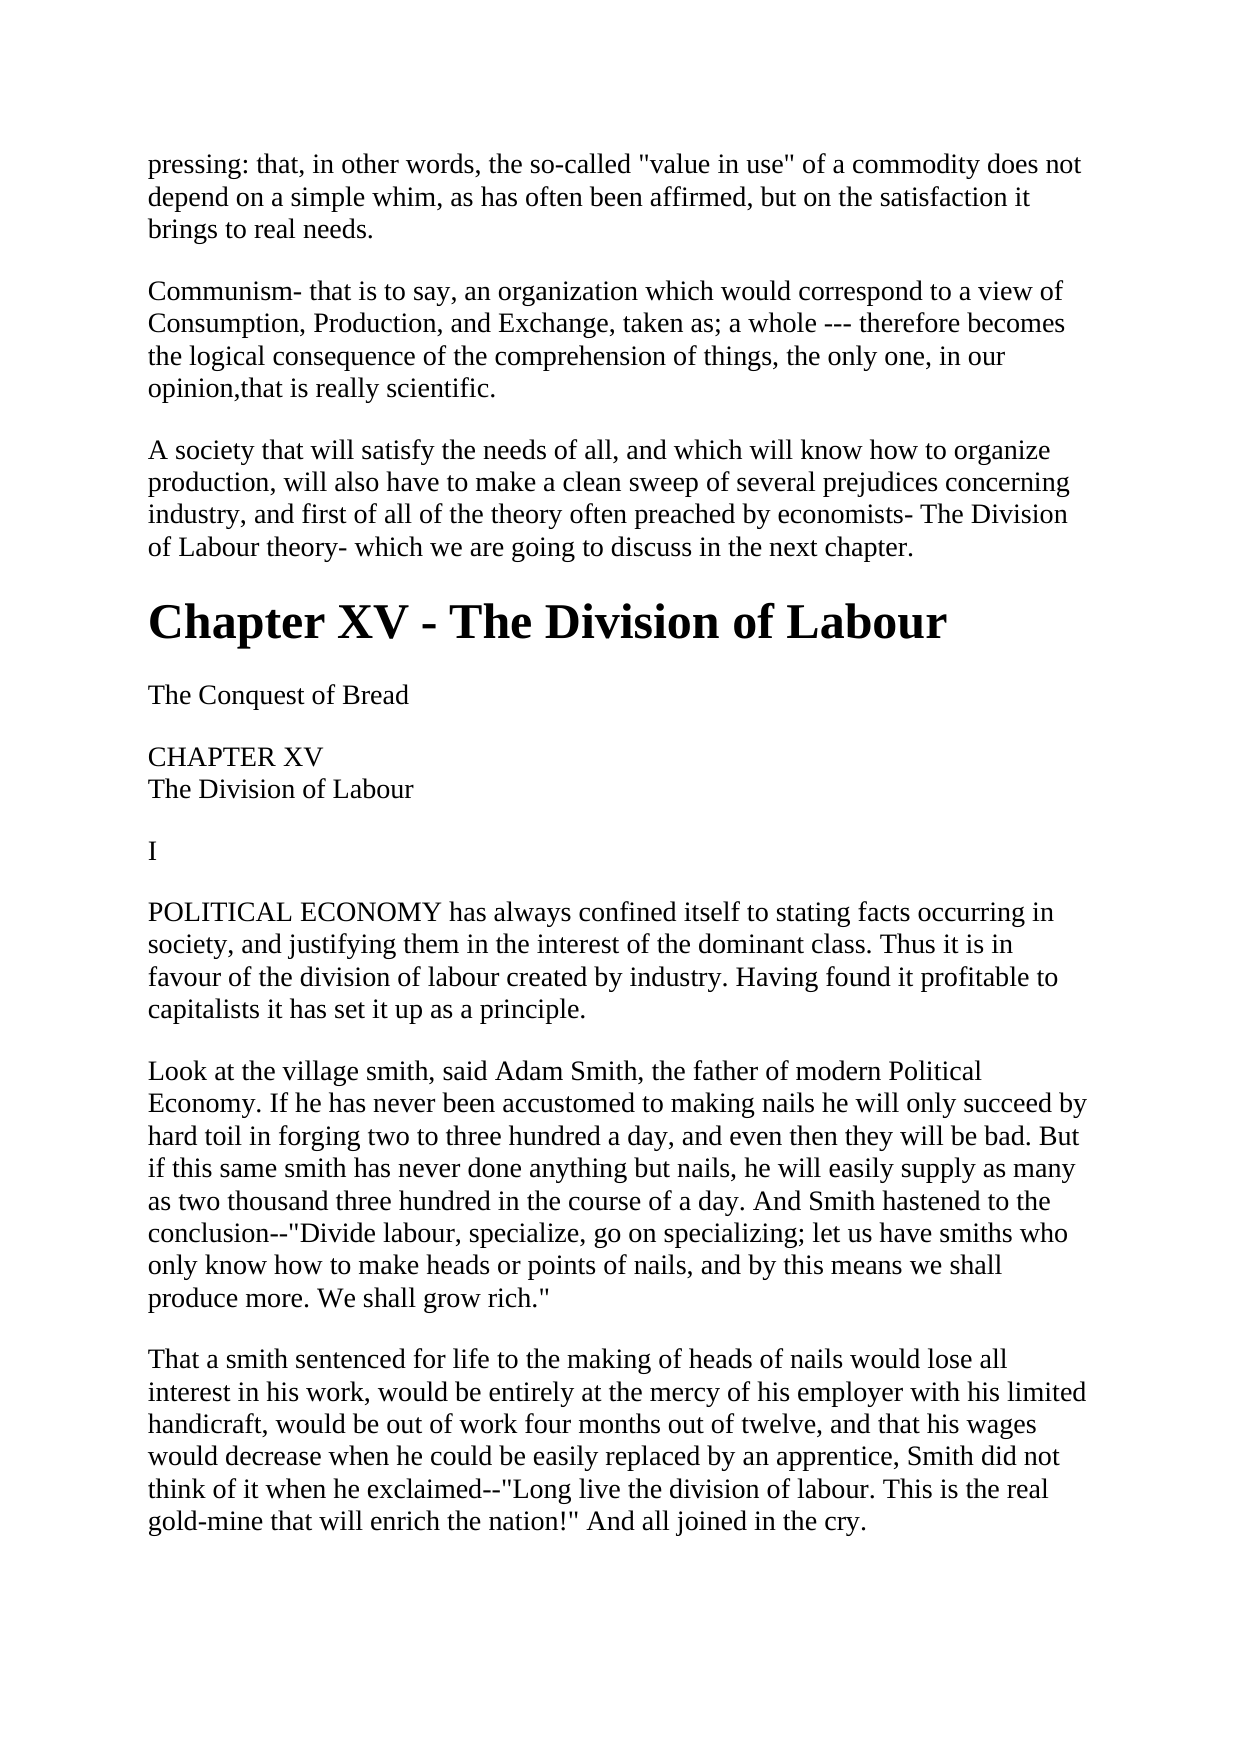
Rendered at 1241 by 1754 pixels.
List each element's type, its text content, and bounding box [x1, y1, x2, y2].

text That a smith sentenced for life to the making of heads of nails would lose all interest in his work, would be entirely at the mercy of his employer with his limited handicraft, would be out of work four months out of twelve, and that his wages would decrease when he could be easily replaced by an apprentice, Smith did not think of it when he exclaimed--"Long live the division of labour. This is the real gold-mine that will enrich the nation!" And all joined in the cry. [148, 1342, 1093, 1537]
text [148, 148, 1093, 245]
text Look at the village smith, said Adam Smith, the father of modern Political Economy. If he has never been accustomed to making nails he will only succeed by hard toil in forging two to three hundred a day, and even then they will be bad. But if this same smith has never done anything but nails, he will easily supply as many as two thousand three hundred in the course of a day. And Smith hastened to the conclusion--"Divide labour, specialize, go on specializing; let us have smiths who only know how to make heads or points of nails, and by this means we shall produce more. We shall grow rich." [148, 1054, 1093, 1313]
text A society that will satisfy the needs of all, and which will know how to organize production, will also have to make a clean sweep of several prejudices concerning industry, and first of all of the theory often preached by economists- The Division of Labour theory- which we are going to discuss in the next chapter. [148, 433, 1093, 562]
text POLITICAL ECONOMY has always confined itself to stating facts occurring in society, and justifying them in the interest of the dominant class. Thus it is in favour of the division of labour created by industry. Having found it profitable to capitalists it has set it up as a principle. [148, 895, 1093, 1025]
text CHAPTER XV The Division of Labour [148, 740, 1093, 804]
text I [148, 834, 1093, 866]
text Chapter XV - The Division of Labour [148, 591, 1093, 649]
text Communism- that is to say, an organization which would correspond to a view of Consumption, Production, and Exchange, taken as; a whole --- therefore becomes the logical consequence of the comprehension of things, the only one, in our opinion,that is really scientific. [148, 274, 1093, 403]
text The Conquest of Bread [148, 678, 1093, 711]
